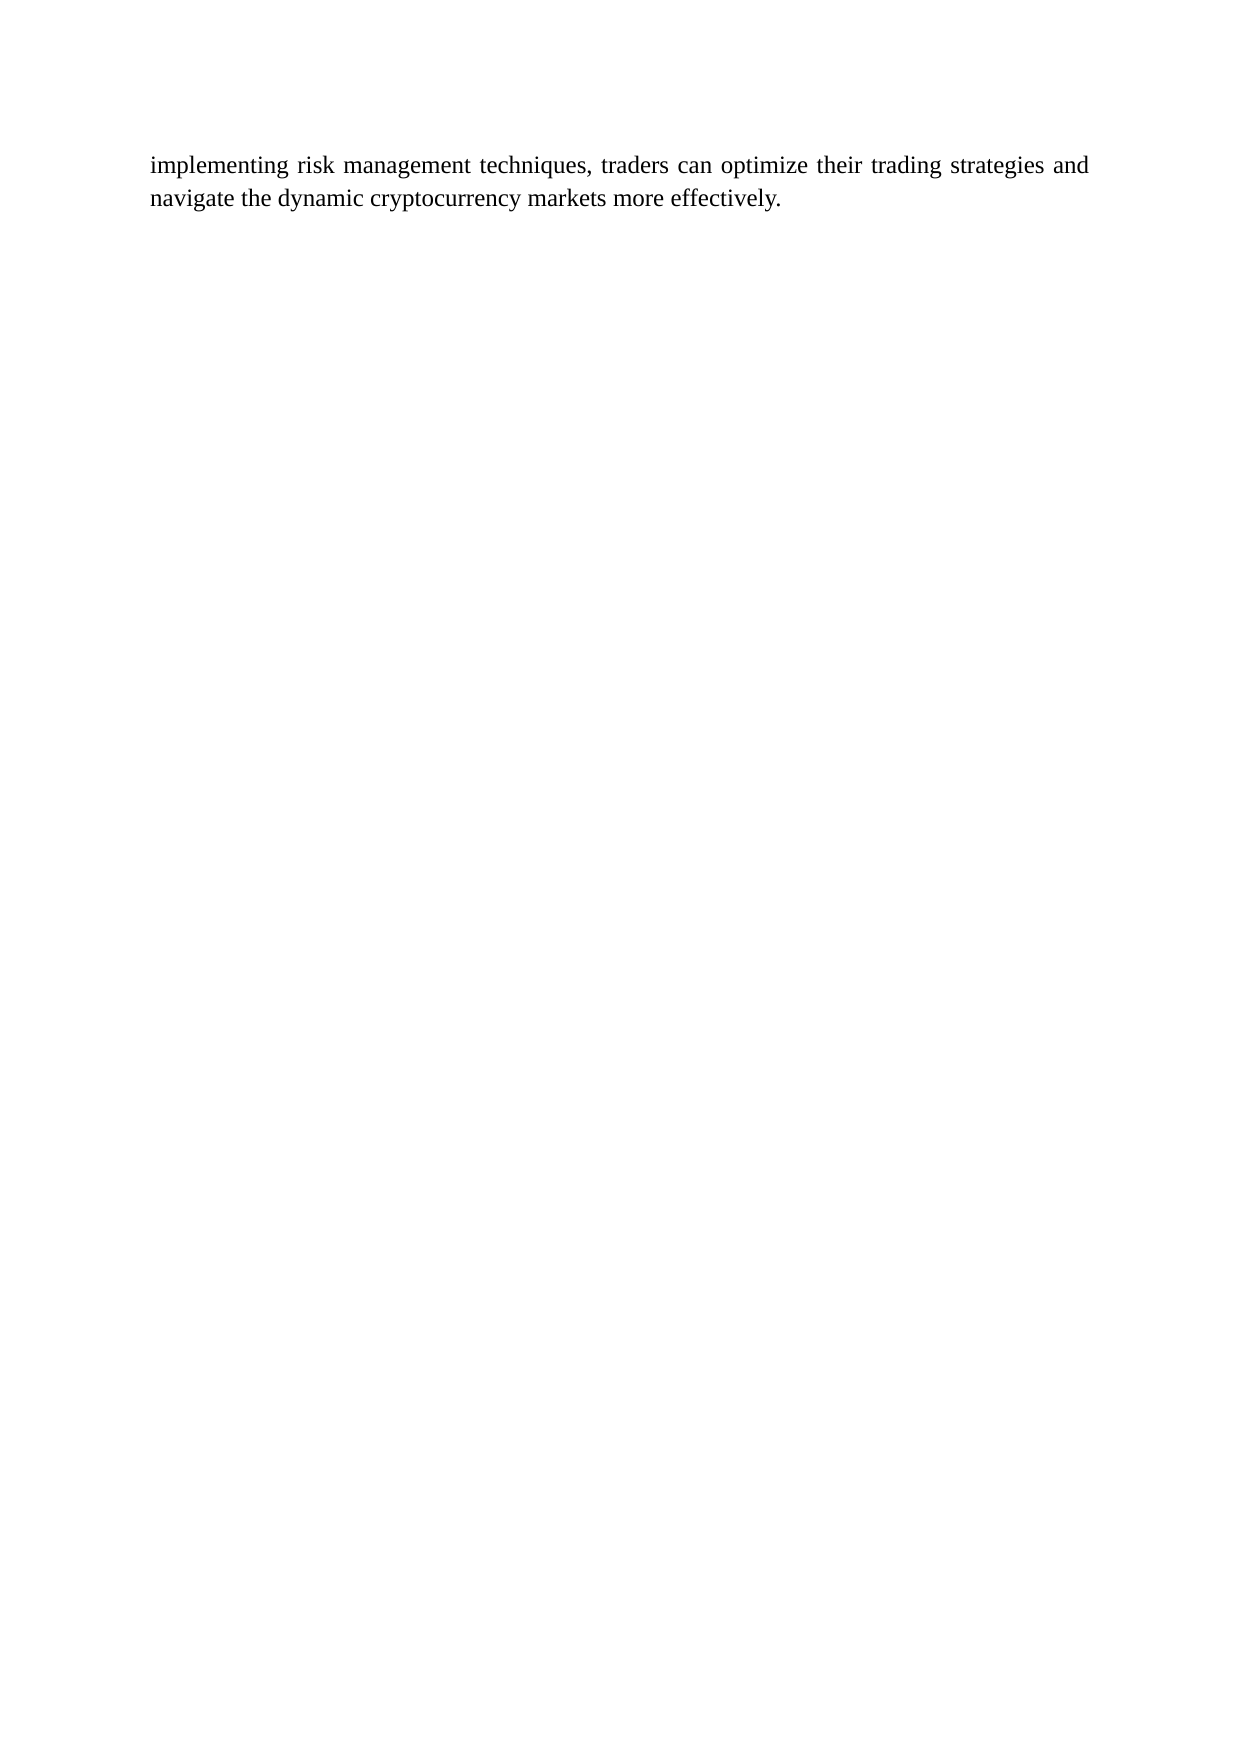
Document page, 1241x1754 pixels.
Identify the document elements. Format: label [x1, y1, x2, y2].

text [150, 150, 1090, 212]
